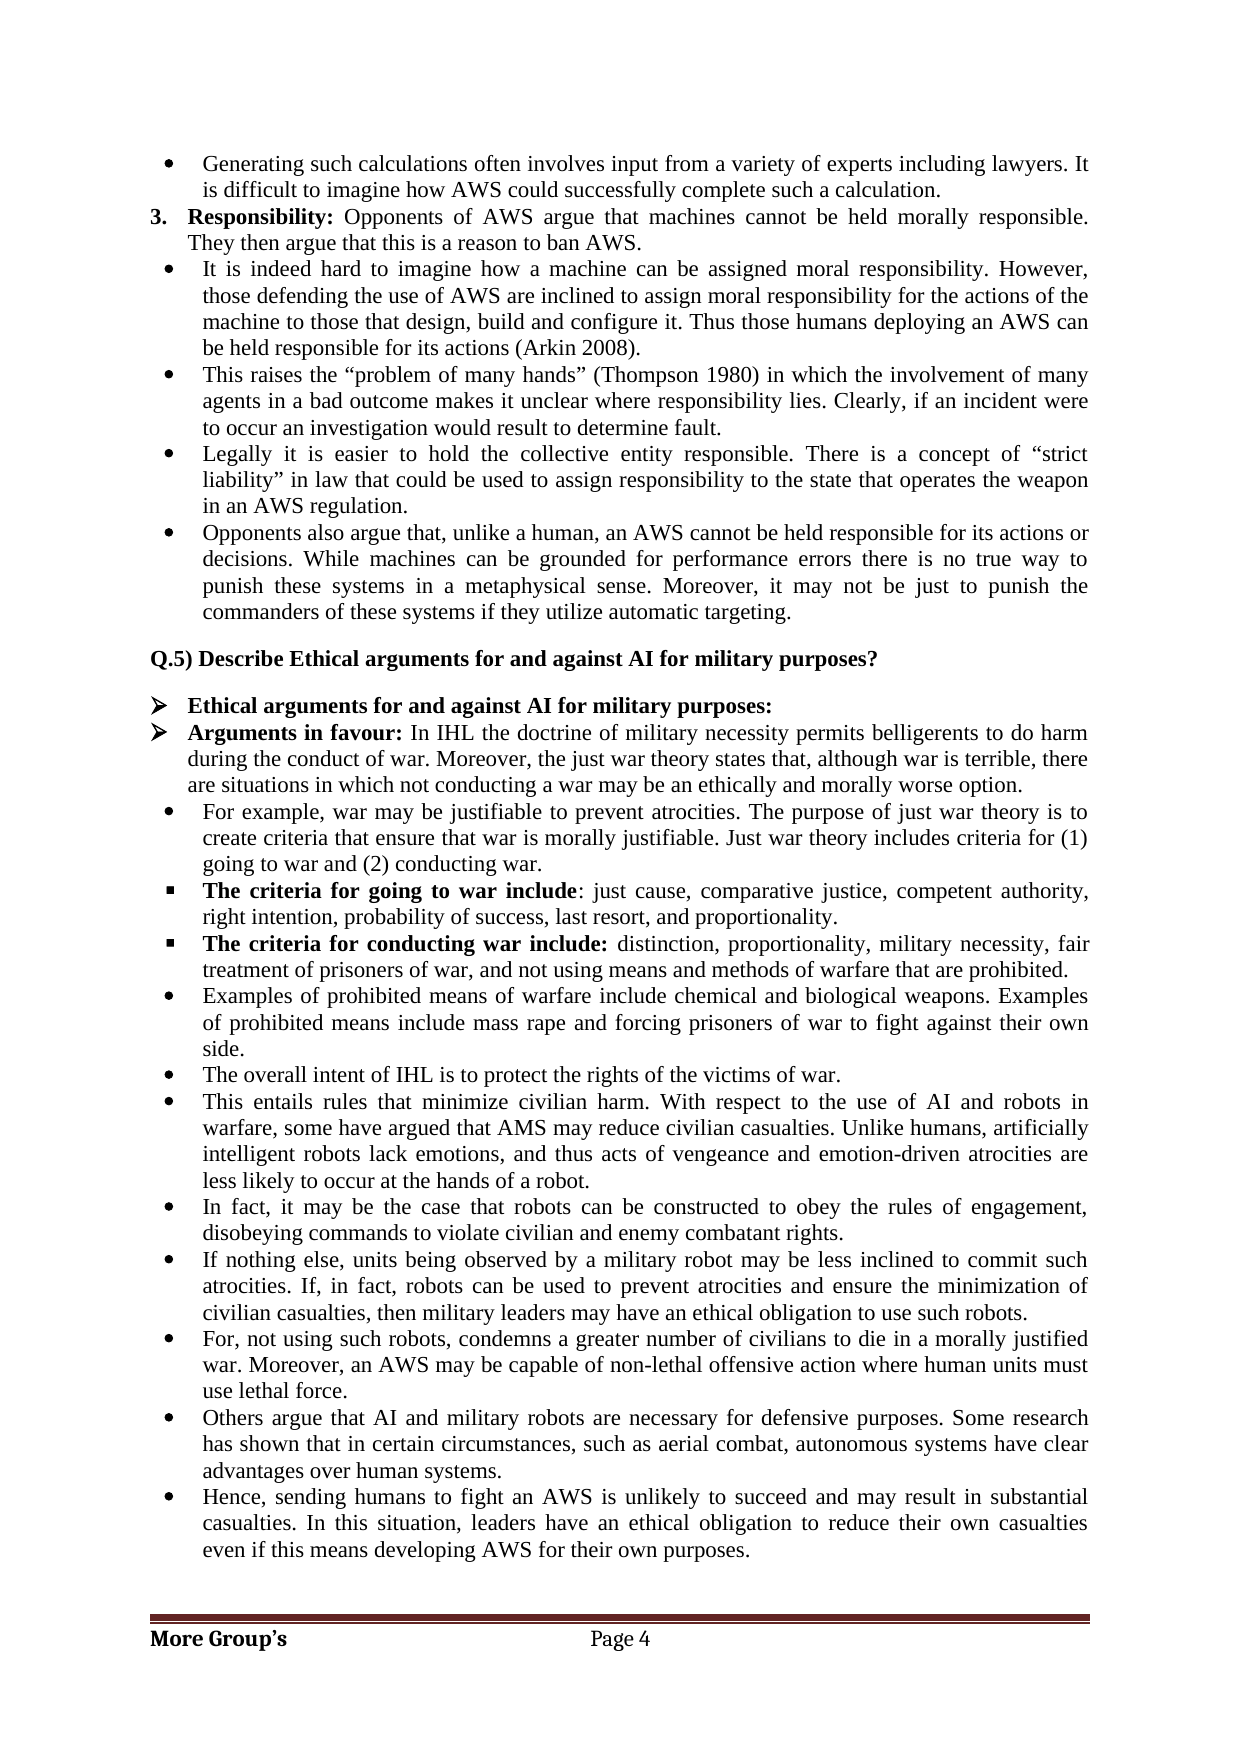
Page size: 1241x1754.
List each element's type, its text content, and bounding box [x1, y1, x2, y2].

list For example, war may be justifiable to prevent atrocities. The purpose of just war theory is to create criteria that ensure that war is morally justifiable. Just war theory includes criteria for (1) going to war and (2) conducting war. [165, 798, 1090, 877]
text Q.5) Describe Ethical arguments for and against AI for military purposes? [150, 645, 1090, 672]
list The overall intent of IHL is to protect the rights of the victims of war. [165, 1061, 1090, 1088]
list This raises the “problem of many hands” (Thompson 1980) in which the involvement of many agents in a bad outcome makes it unclear where responsibility lies. Clearly, if an incident were to occur an investigation would result to determine fault. [165, 361, 1090, 440]
list Ethical arguments for and against AI for military purposes: [150, 692, 1090, 719]
list It is indeed hard to imagine how a machine can be assigned moral responsibility. However, those defending the use of AWS are inclined to assign moral responsibility for the actions of the machine to those that design, build and configure it. Thus those humans deploying an AWS can be held responsible for its actions (Arkin 2008). [165, 255, 1090, 361]
list Examples of prohibited means of warfare include chemical and biological weapons. Examples of prohibited means include mass rape and forcing prisoners of war to fight against their own side. [165, 982, 1090, 1061]
list Opponents also argue that, unlike a human, an AWS cannot be held responsible for its actions or decisions. While machines can be grounded for performance errors there is no true way to punish these systems in a metaphysical sense. Moreover, it may not be just to punish the commanders of these systems if they utilize automatic targeting. [165, 519, 1090, 624]
list Hence, sending humans to fight an AWS is unlikely to succeed and may result in substantial casualties. In this situation, leaders have an ethical obligation to reduce their own casualties even if this means developing AWS for their own purposes. [165, 1483, 1090, 1562]
list Responsibility: Opponents of AWS argue that machines cannot be held morally responsible. They then argue that this is a reason to ban AWS. [150, 203, 1090, 255]
list For, not using such robots, condemns a greater number of civilians to die in a morally justified war. Moreover, an AWS may be capable of non-lethal offensive action where human units must use lethal force. [165, 1325, 1090, 1404]
list Generating such calculations often involves input from a variety of experts including lawyers. It is difficult to imagine how AWS could successfully complete such a calculation. [165, 150, 1090, 203]
list Arguments in favour: In IHL the doctrine of military necessity permits belligerents to do harm during the conduct of war. Moreover, the just war theory states that, although war is terrible, there are situations in which not conducting a war may be an ethically and morally worse option. [150, 719, 1090, 798]
list This entails rules that minimize civilian harm. With respect to the use of AI and robots in warfare, some have argued that AMS may reduce civilian casualties. Unlike humans, artificially intelligent robots lack emotions, and thus acts of vengeance and emotion-driven atrocities are less likely to occur at the hands of a robot. [165, 1088, 1090, 1193]
list In fact, it may be the case that robots can be constructed to obey the rules of engagement, disobeying commands to violate civilian and enemy combatant rights. [165, 1193, 1090, 1246]
list The criteria for going to war include: just cause, comparative justice, competent authority, right intention, probability of success, last resort, and proportionality. [165, 877, 1090, 929]
list The criteria for conducting war include: distinction, proportionality, military necessity, fair treatment of prisoners of war, and not using means and methods of warfare that are prohibited. [165, 929, 1090, 982]
list Legally it is easier to hold the collective entity responsible. There is a concept of “strict liability” in law that could be used to assign responsibility to the state that operates the weapon in an AWS regulation. [165, 440, 1090, 519]
list Others argue that AI and military robots are necessary for defensive purposes. Some research has shown that in certain circumstances, such as aerial combat, autonomous systems have clear advantages over human systems. [165, 1404, 1090, 1483]
list If nothing else, units being observed by a military robot may be less inclined to commit such atrocities. If, in fact, robots can be used to prevent atrocities and ensure the minimization of civilian casualties, then military leaders may have an ethical obligation to use such robots. [165, 1246, 1090, 1325]
